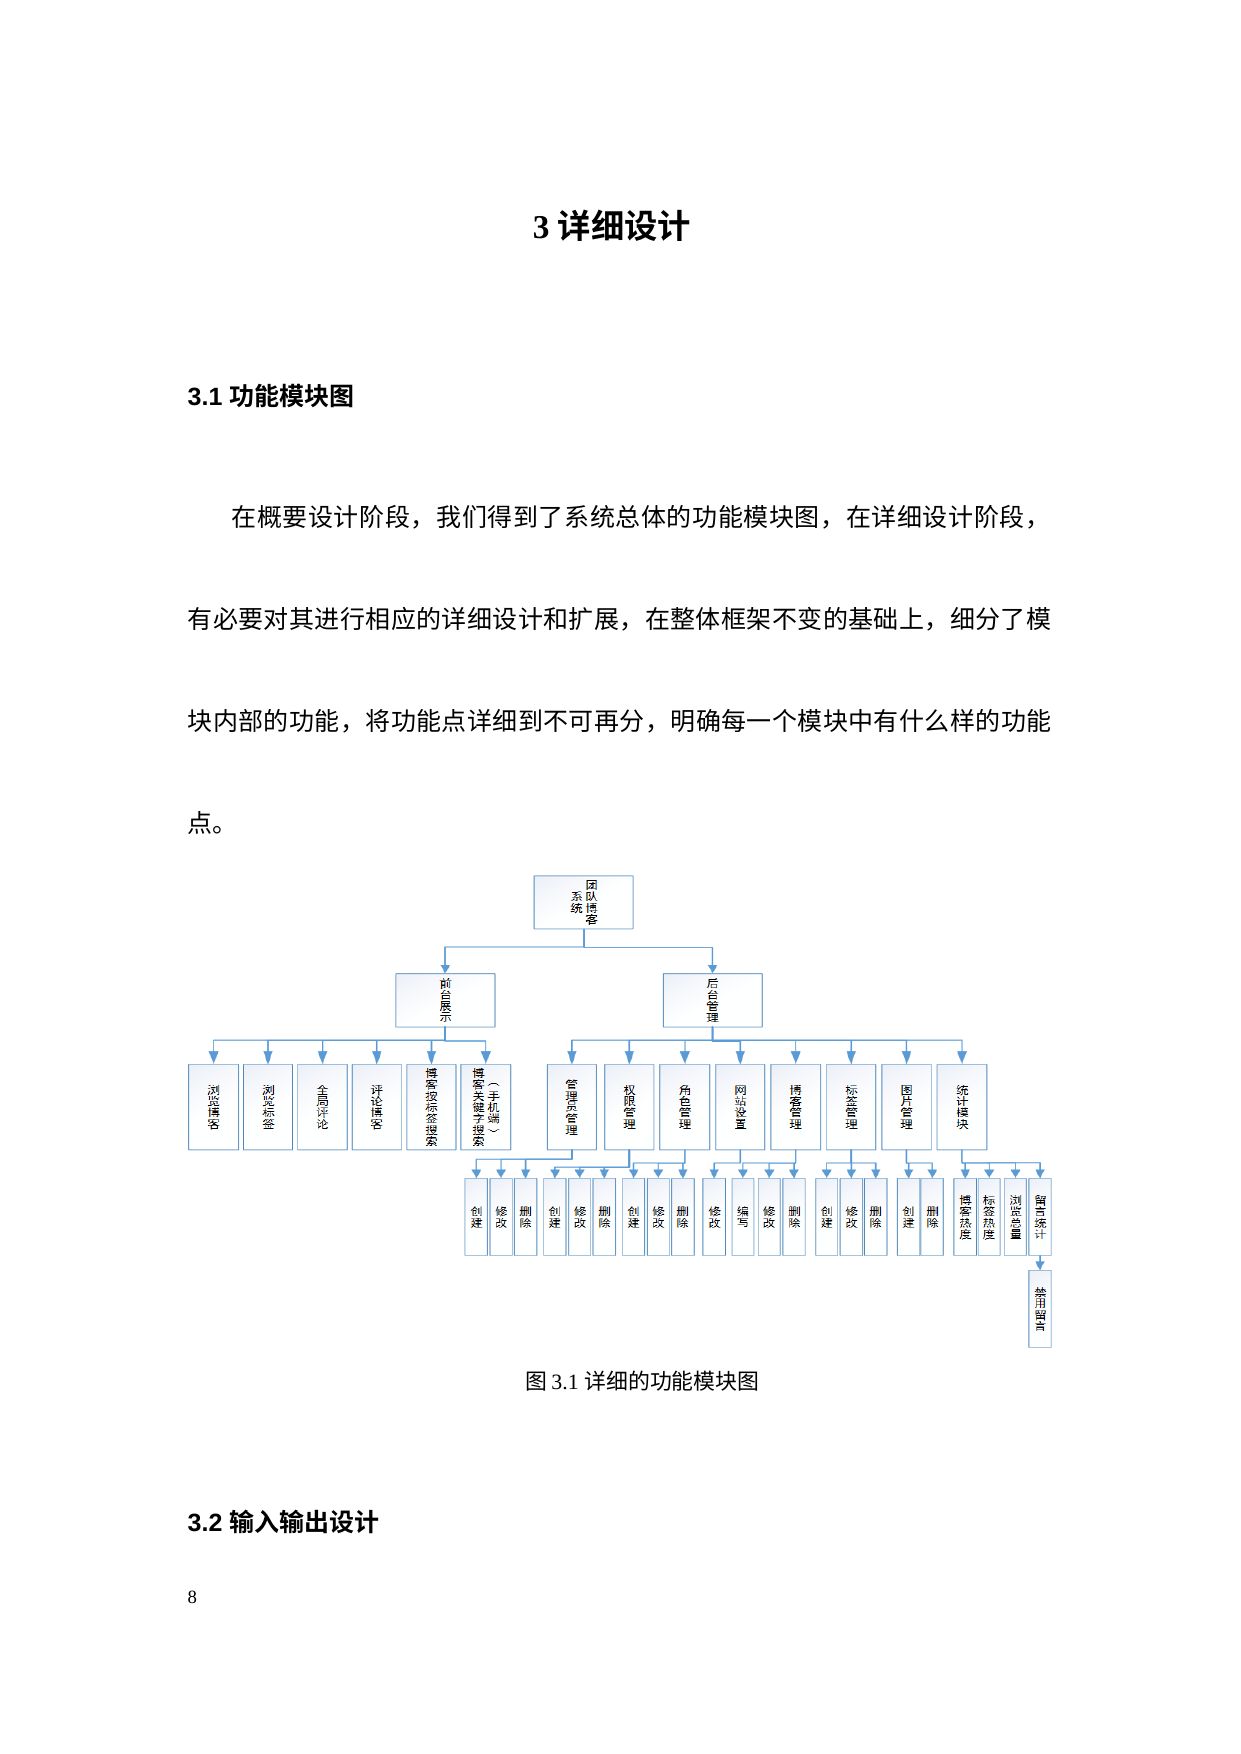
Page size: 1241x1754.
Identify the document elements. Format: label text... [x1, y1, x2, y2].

subtitle 3.1 功能模块图 [187, 360, 1053, 428]
text 在概要设计阶段，我们得到了系统总体的功能模块图，在详细设计阶段，有必要对其进行相应的详细设计和扩展，在整体框架不变的基础上，细分了模块内部的功能，将功能点详细到不可再分，明确每一个模块中有什么样的功能点。 [187, 482, 1053, 855]
subtitle 3 详细设计 [187, 190, 1053, 258]
picture [187, 873, 1052, 1348]
subtitle 3.2 输入输出设计 [187, 1486, 1053, 1554]
text 图3.1 详细的功能模块图 [187, 1363, 1053, 1397]
